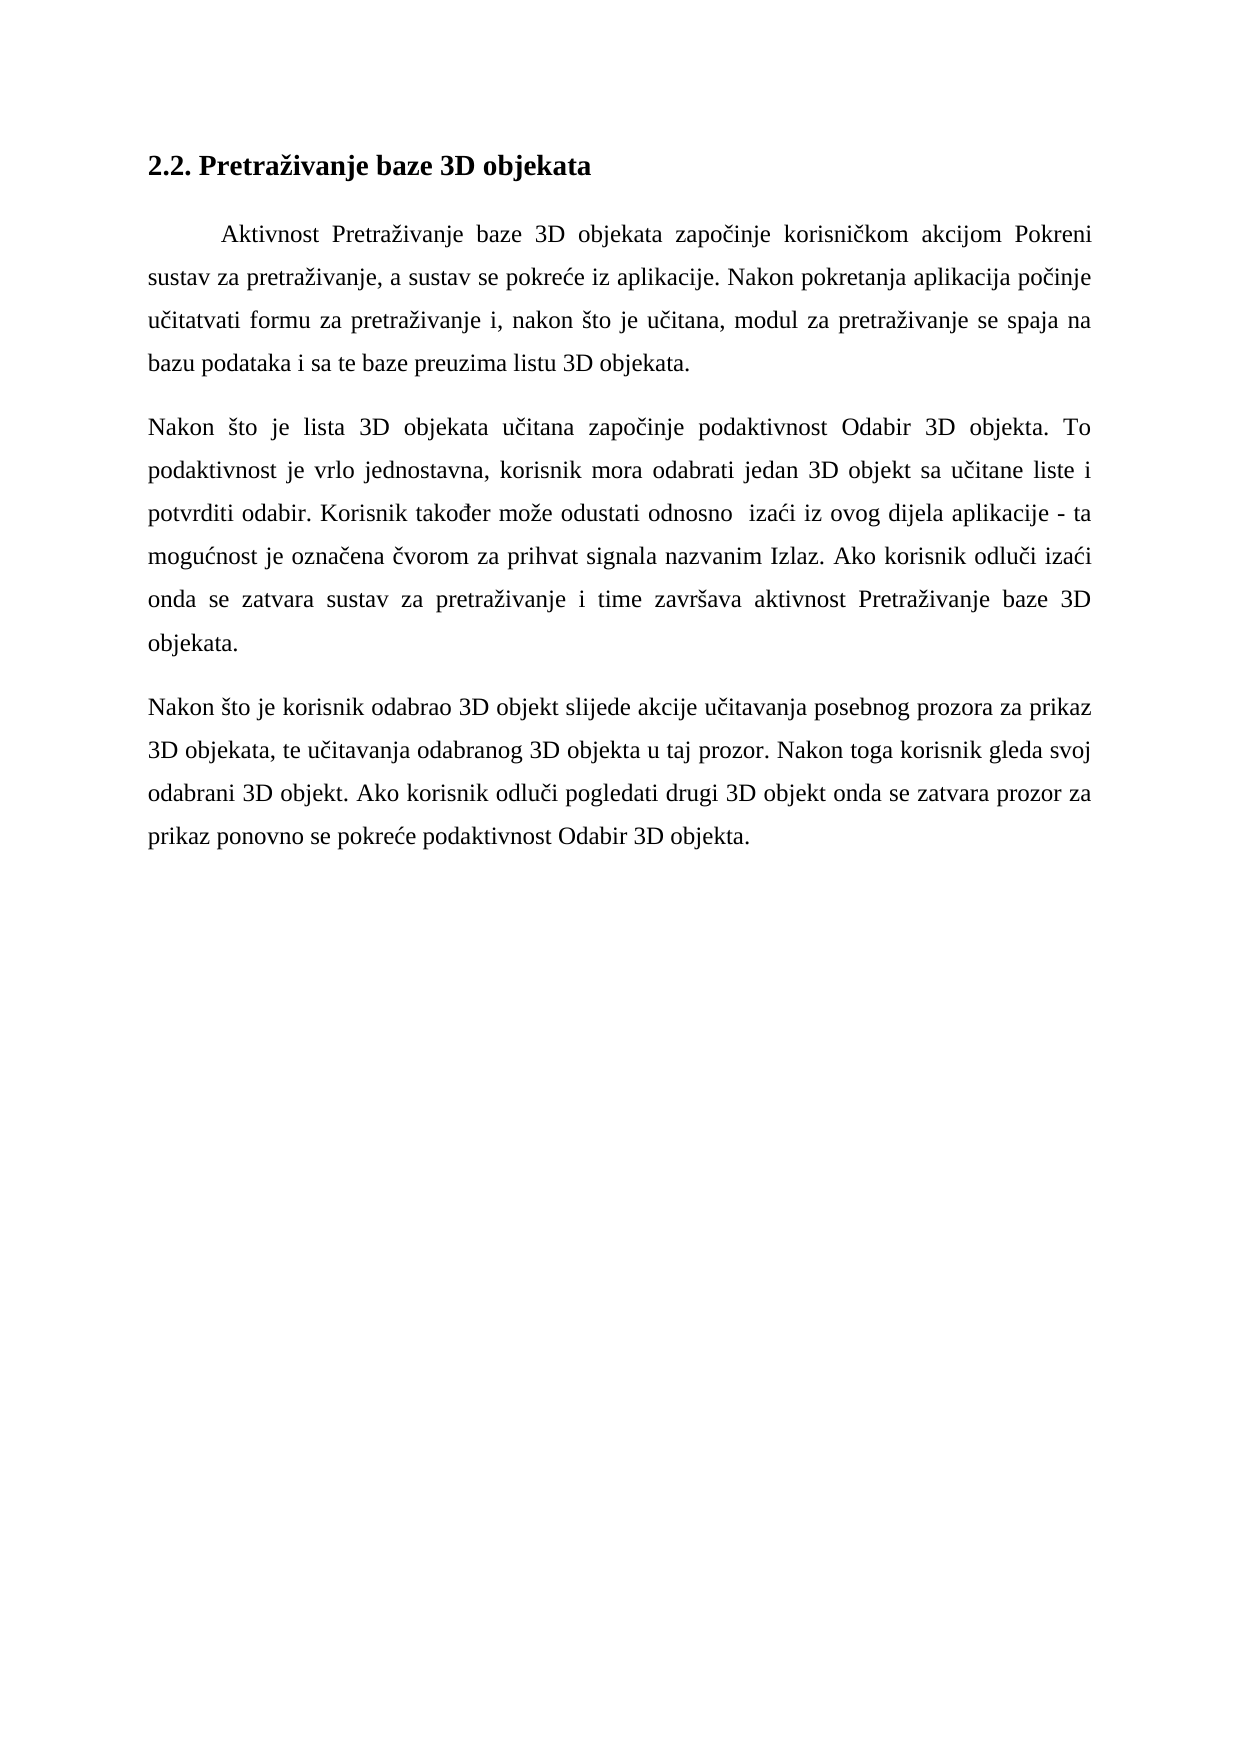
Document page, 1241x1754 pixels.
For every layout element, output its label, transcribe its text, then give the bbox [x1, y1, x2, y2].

subtitle 2.2. Pretraživanje baze 3D objekata [148, 148, 1093, 181]
text Nakon što je lista 3D objekata učitana započinje podaktivnost Odabir 3D objekta. To podaktivnost je vrlo jednostavna, korisnik mora odabrati jedan 3D objekt sa učitane liste i potvrditi odabir. Korisnik također može odustati odnosno izaći iz ovog dijela aplikacije - ta mogućnost je označena čvorom za prihvat signala nazvanim Izlaz. Ako korisnik odluči izaći onda se zatvara sustav za pretraživanje i time završava aktivnost Pretraživanje baze 3D objekata. [148, 412, 1093, 656]
text Aktivnost Pretraživanje baze 3D objekata započinje korisničkom akcijom Pokreni sustav za pretraživanje, a sustav se pokreće iz aplikacije. Nakon pokretanja aplikacija počinje učitatvati formu za pretraživanje i, nakon što je učitana, modul za pretraživanje se spaja na bazu podataka i sa te baze preuzima listu 3D objekata. [148, 219, 1093, 377]
text Nakon što je korisnik odabrao 3D objekt slijede akcije učitavanja posebnog prozora za prikaz 3D objekata, te učitavanja odabranog 3D objekta u taj prozor. Nakon toga korisnik gleda svoj odabrani 3D objekt. Ako korisnik odluči pogledati drugi 3D objekt onda se zatvara prozor za prikaz ponovno se pokreće podaktivnost Odabir 3D objekta. [148, 692, 1093, 850]
